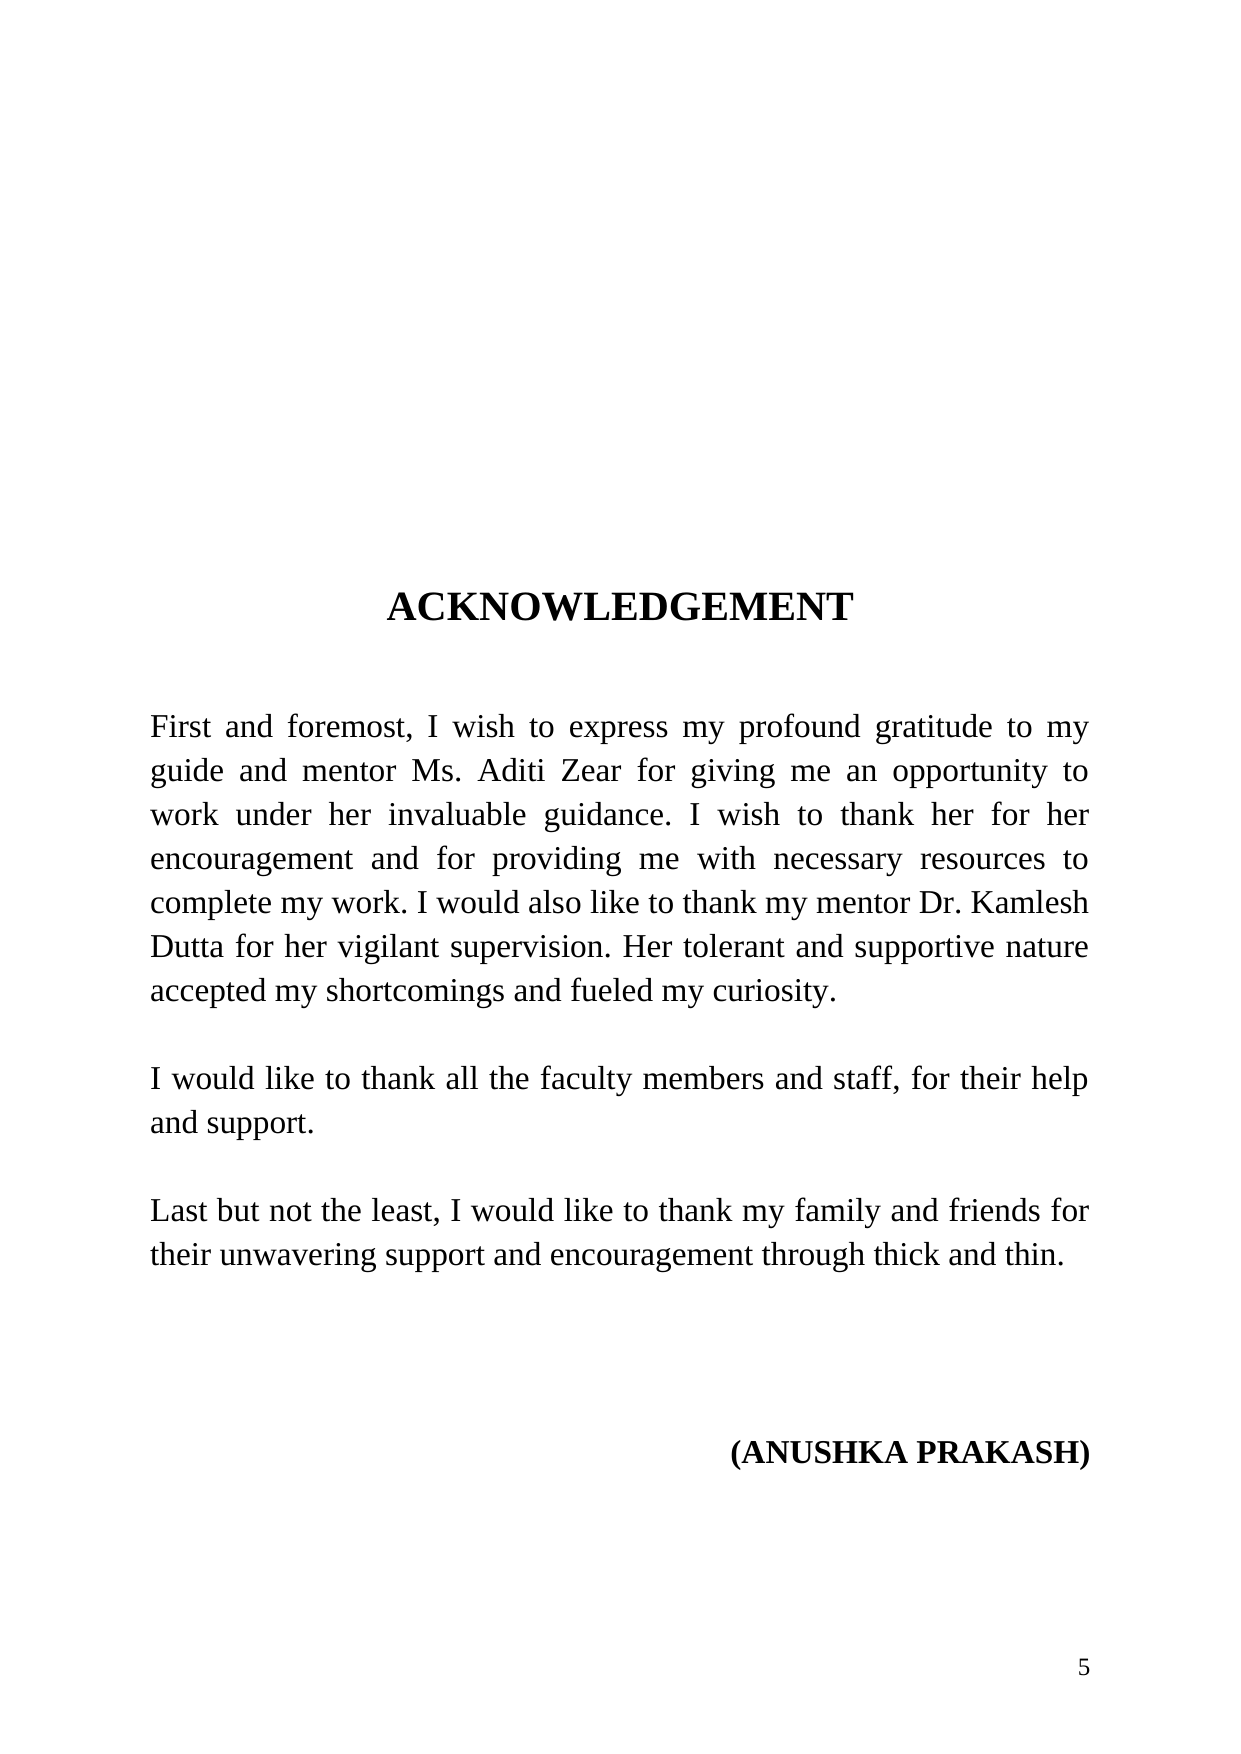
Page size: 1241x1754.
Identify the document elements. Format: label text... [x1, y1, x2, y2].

text ACKNOWLEDGEMENT [150, 581, 1090, 629]
text First and foremost, I wish to express my profound gratitude to my guide and mentor Ms. Aditi Zear for giving me an opportunity to work under her invaluable guidance. I wish to thank her for her encouragement and for providing me with necessary resources to complete my work. I would also like to thank my mentor Dr. Kamlesh Dutta for her vigilant supervision. Her tolerant and supportive nature accepted my shortcomings and fueled my curiosity. [150, 706, 1090, 1008]
text I would like to thank all the faculty members and staff, for their help and support. [150, 1058, 1090, 1141]
text (ANUSHKA PRAKASH) [150, 1432, 1090, 1470]
text Last but not the least, I would like to thank my family and friends for their unwavering support and encouragement through thick and thin. [150, 1191, 1090, 1273]
